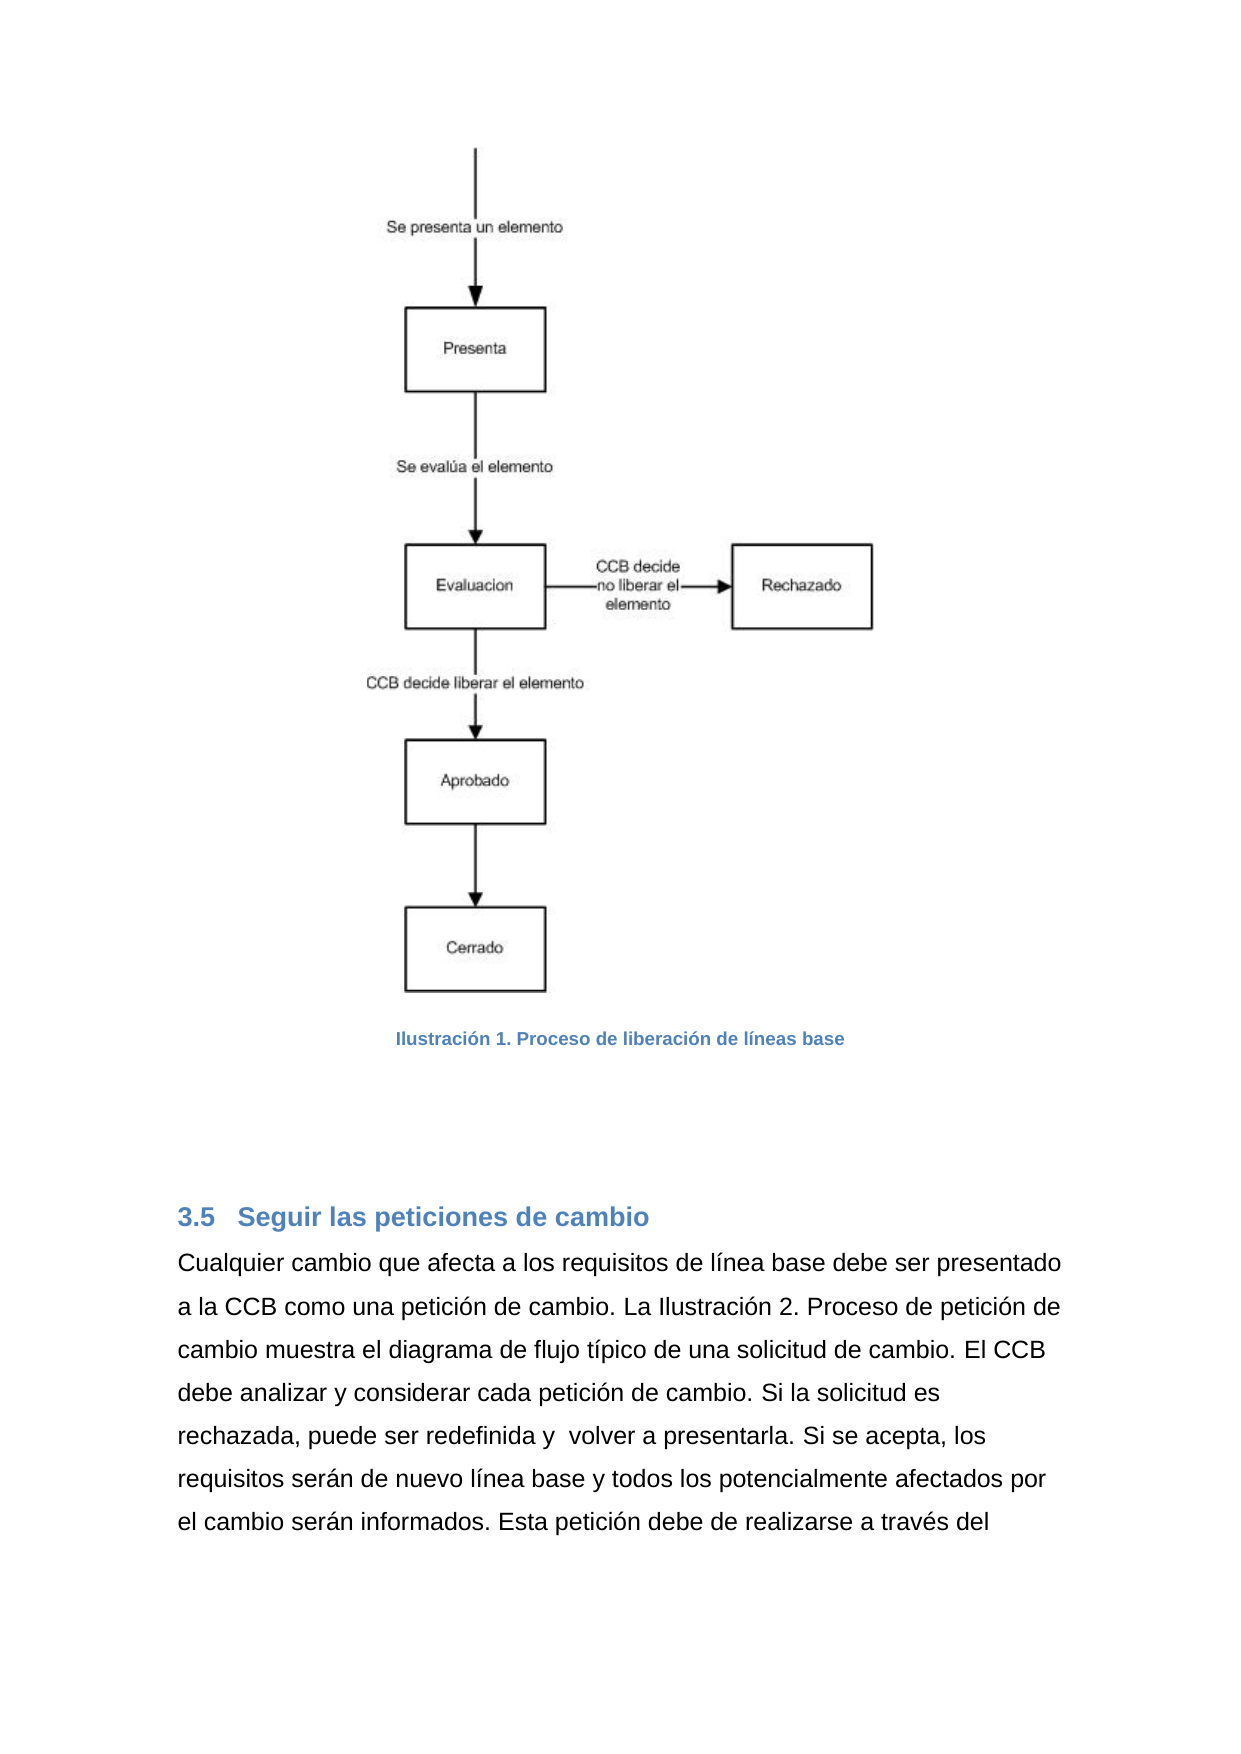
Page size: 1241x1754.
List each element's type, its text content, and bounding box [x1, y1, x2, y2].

text Ilustración 1. Proceso de liberación de líneas base [177, 1028, 1063, 1049]
picture [367, 147, 874, 993]
subtitle Seguir las peticiones de cambio [177, 1201, 1063, 1233]
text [177, 1248, 1063, 1536]
